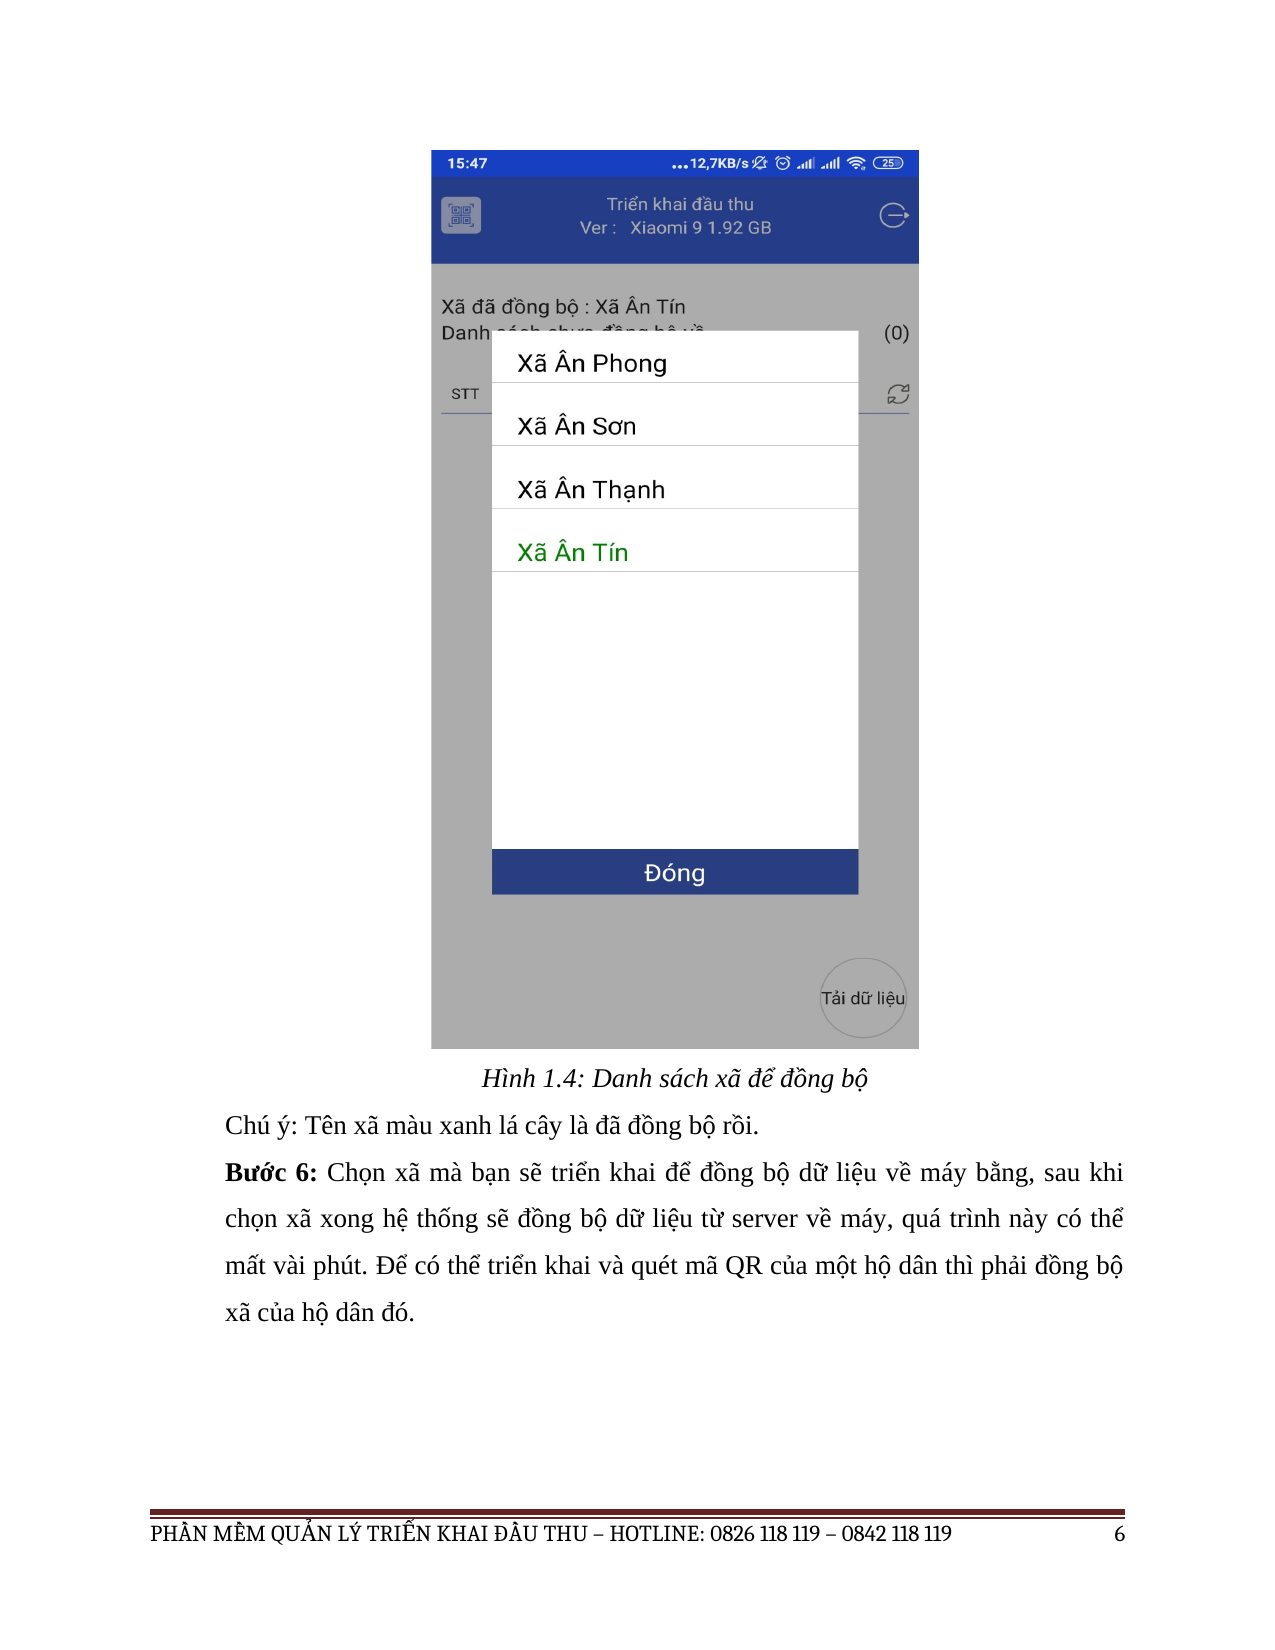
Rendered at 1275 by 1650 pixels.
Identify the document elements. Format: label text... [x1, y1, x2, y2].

text Chú ý: Tên xã màu xanh lá cây là đã đồng bộ rồi. [225, 1109, 1125, 1140]
picture [431, 150, 919, 1049]
text Bước 6: Chọn xã mà bạn sẽ triển khai để đồng bộ dữ liệu về máy bằng, sau khi chọn xã xong hệ thống sẽ đồng bộ dữ liệu từ server về máy, quá trình này có thể mất vài phút. Để có thể triển khai và quét mã QR của một hộ dân thì phải đồng bộ xã của hộ dân đó. [225, 1156, 1125, 1327]
text Hình 1.4: Danh sách xã để đồng bộ [225, 1062, 1125, 1094]
